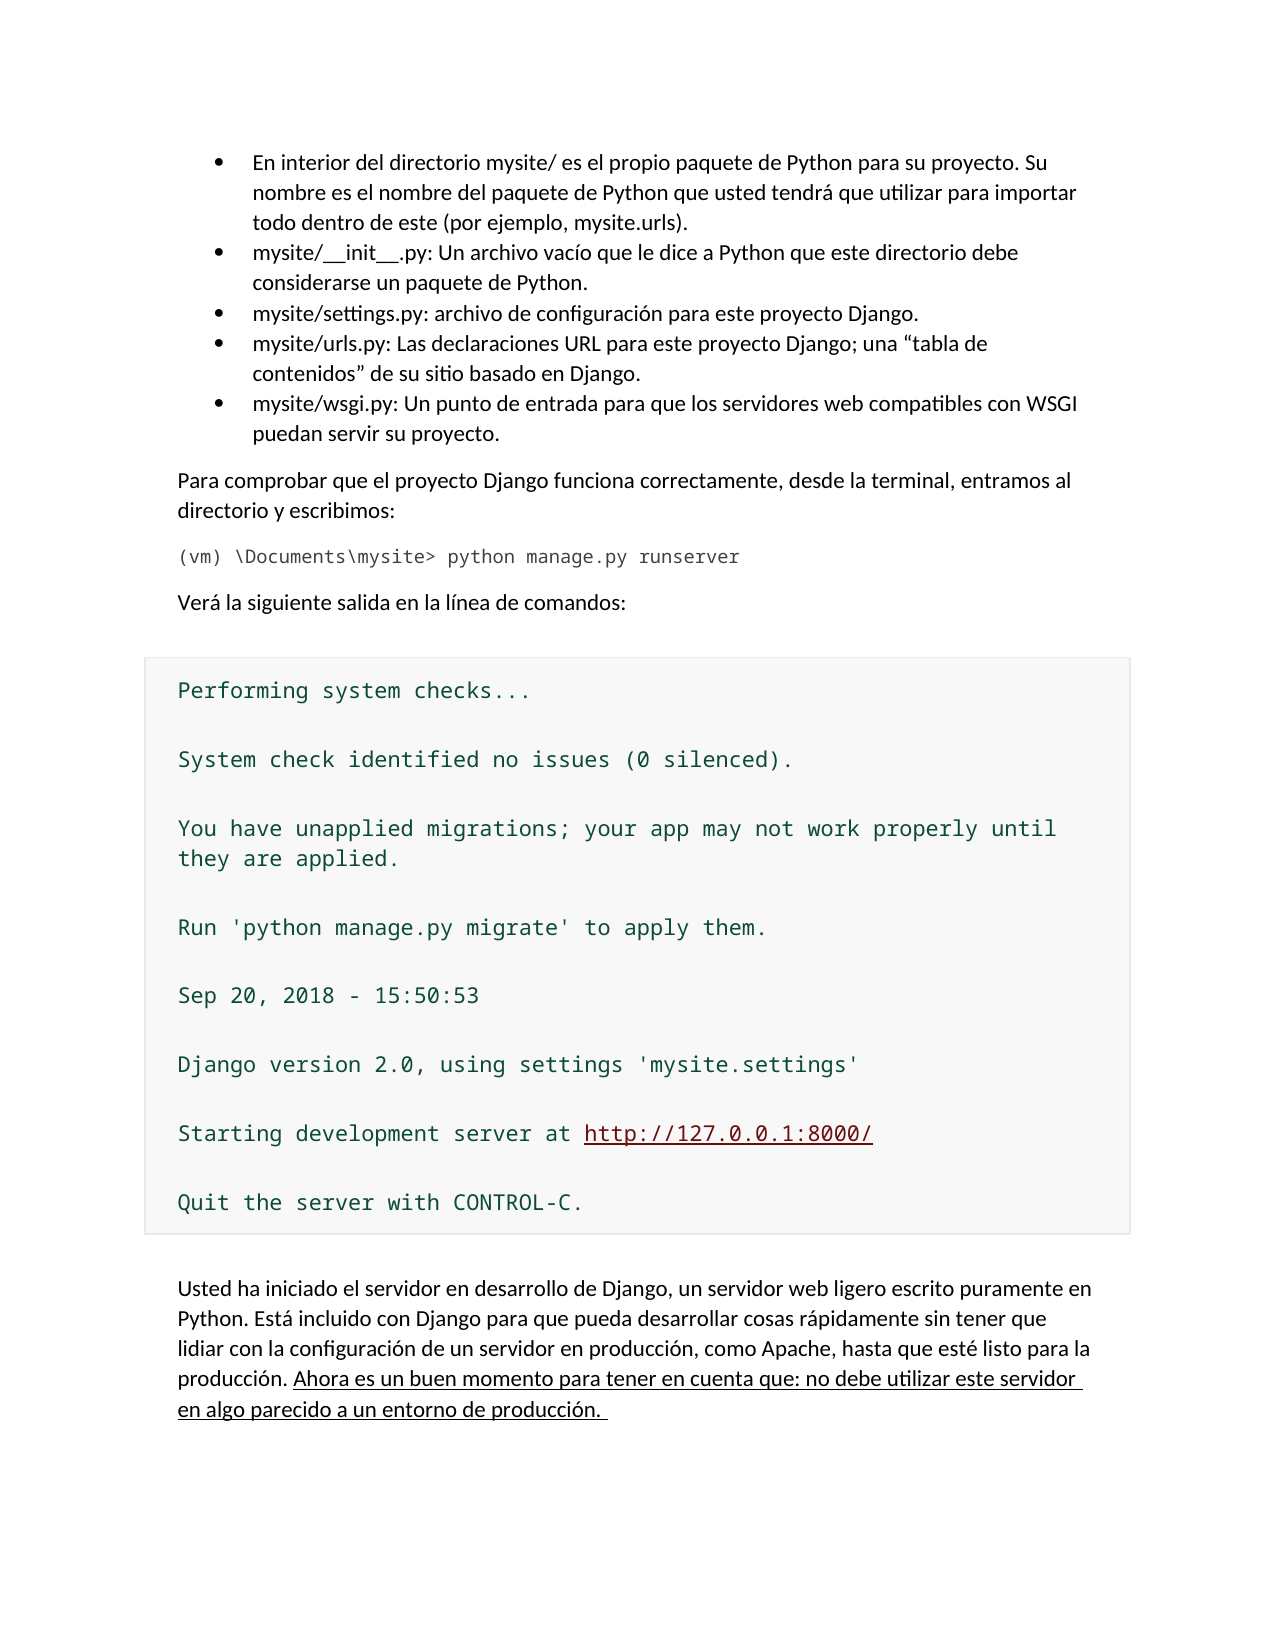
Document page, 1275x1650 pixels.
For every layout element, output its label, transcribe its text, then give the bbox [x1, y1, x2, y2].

list mysite/__init__.py: Un archivo vacío que le dice a Python que este directorio debe considerarse un paquete de Python. [215, 238, 1098, 296]
list mysite/settings.py: archivo de configuración para este proyecto Django. [215, 299, 1098, 327]
text You have unapplied migrations; your app may not work properly until they are applied. [146, 794, 1129, 872]
text Sep 20, 2018 - 15:50:53 [146, 962, 1129, 1010]
text Usted ha iniciado el servidor en desarrollo de Django, un servidor web ligero escrito puramente en Python. Está incluido con Django para que pueda desarrollar cosas rápidamente sin tener que lidiar con la configuración de un servidor en producción, como Apache, hasta que esté listo para la producción. Ahora es un buen momento para tener en cuenta que: no debe utilizar este servidor en algo parecido a un entorno de producción. [177, 1274, 1098, 1423]
text System check identified no issues (0 silenced). [146, 726, 1129, 774]
text Starting development server at http://127.0.0.1:8000/ [146, 1100, 1129, 1148]
list En interior del directorio mysite/ es el propio paquete de Python para su proyecto. Su nombre es el nombre del paquete de Python que usted tendrá que utilizar para importar todo dentro de este (por ejemplo, mysite.urls). [215, 148, 1098, 236]
text Run 'python manage.py migrate' to apply them. [146, 893, 1129, 941]
list mysite/urls.py: Las declaraciones URL para este proyecto Django; una “tabla de contenidos” de su sitio basado en Django. [215, 329, 1098, 387]
text Performing system checks... [146, 658, 1129, 705]
text Django version 2.0, using settings 'mysite.settings' [146, 1031, 1129, 1079]
text Para comprobar que el proyecto Django funciona correctamente, desde la terminal, entramos al directorio y escribimos: [177, 466, 1098, 524]
text Quit the server with CONTROL-C. [146, 1169, 1129, 1233]
list mysite/wsgi.py: Un punto de entrada para que los servidores web compatibles con WSGI puedan servir su proyecto. [215, 389, 1098, 447]
text Verá la siguiente salida en la línea de comandos: [177, 588, 1098, 616]
text (vm) \Documents\mysite> python manage.py runserver [177, 543, 1098, 569]
